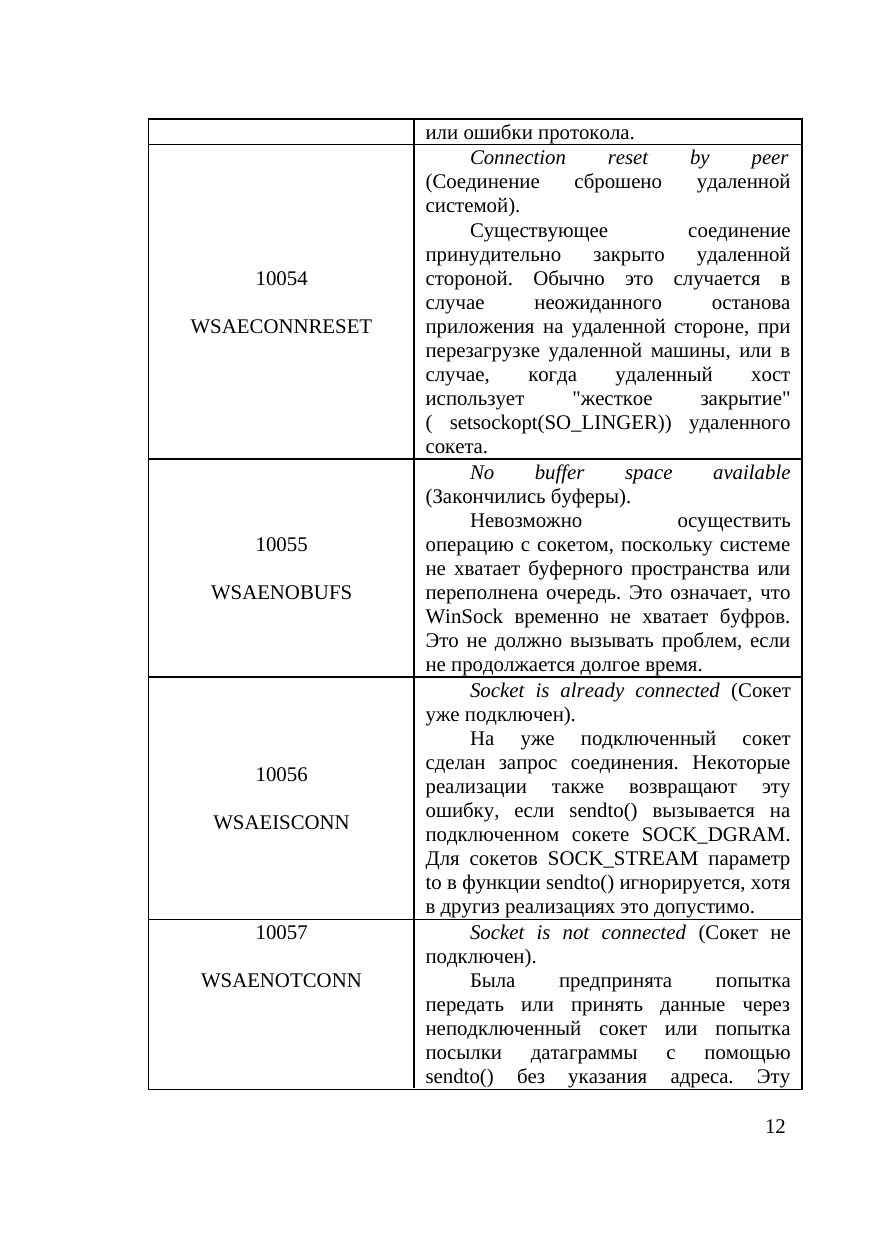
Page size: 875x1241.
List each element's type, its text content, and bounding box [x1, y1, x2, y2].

table_cell 10056 WSAEISCONN [149, 678, 413, 918]
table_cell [149, 120, 413, 144]
table_cell 10055 WSAENOBUFS [149, 460, 413, 676]
table_cell Socket is already connected (Сокет уже подключен). На уже подключенный сокет сделан запрос соединения. Некоторые реализации также возвращают эту ошибку, если sendto() вызывается на подключенном сокете SOCK_DGRAM. Для сокетов SOCK_STREAM параметр to в функции sendto() игнорируется, хотя в другиз реализациях это допустимо. [415, 678, 801, 918]
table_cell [415, 920, 801, 1088]
table_cell 10054 WSAECONNRESET [149, 145, 413, 458]
table_cell Connection reset by peer (Соединение сброшено удаленной системой). Существующее соединение принудительно закрыто удаленной стороной. Обычно это случается в случае неожиданного останова приложения на удаленной стороне, при перезагрузке удаленной машины, или в случае, когда удаленный хост использует "жесткое закрытие" ( setsockopt(SO_LINGER)) удаленного сокета. [415, 145, 801, 458]
table_cell 10057 WSAENOTCONN [149, 920, 413, 1088]
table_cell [415, 120, 801, 144]
table_cell No buffer space available (Закончились буферы). Невозможно осуществить операцию с сокетом, поскольку системе не хватает буферного пространства или переполнена очередь. Это означает, что WinSock временно не хватает буфров. Это не должно вызывать проблем, если не продолжается долгое время. [415, 460, 801, 676]
